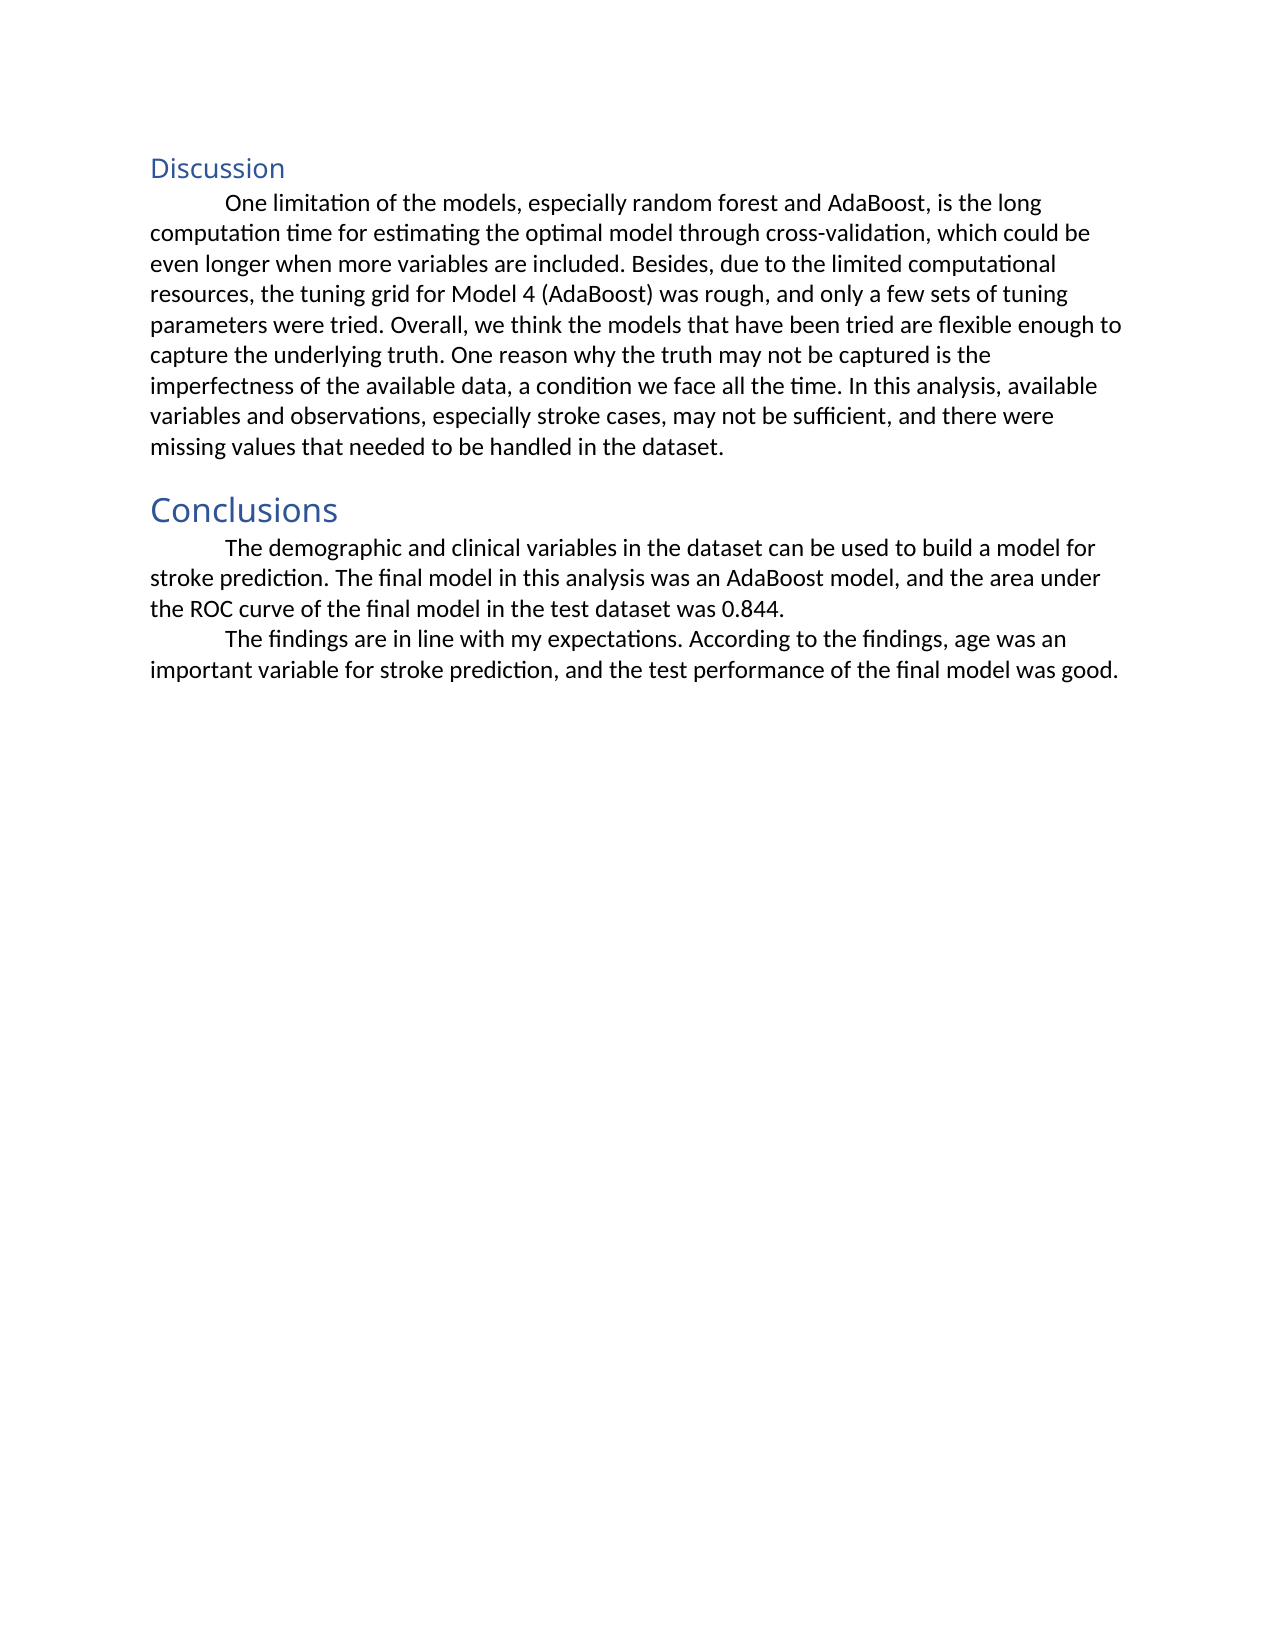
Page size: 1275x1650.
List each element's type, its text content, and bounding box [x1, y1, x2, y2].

subtitle Conclusions [150, 487, 1125, 532]
text The findings are in line with my expectations. According to the findings, age was an important variable for stroke prediction, and the test performance of the final model was good. [150, 623, 1125, 684]
text The demographic and clinical variables in the dataset can be used to build a model for stroke prediction. The final model in this analysis was an AdaBoost model, and the area under the ROC curve of the final model in the test dataset was 0.844. [150, 532, 1125, 623]
subtitle Discussion [150, 150, 1125, 187]
text One limitation of the models, especially random forest and AdaBoost, is the long computation time for estimating the optimal model through cross-validation, which could be even longer when more variables are included. Besides, due to the limited computational resources, the tuning grid for Model 4 (AdaBoost) was rough, and only a few sets of tuning parameters were tried. Overall, we think the models that have been tried are flexible enough to capture the underlying truth. One reason why the truth may not be captured is the imperfectness of the available data, a condition we face all the time. In this analysis, available variables and observations, especially stroke cases, may not be sufficient, and there were missing values that needed to be handled in the dataset. [150, 187, 1125, 462]
